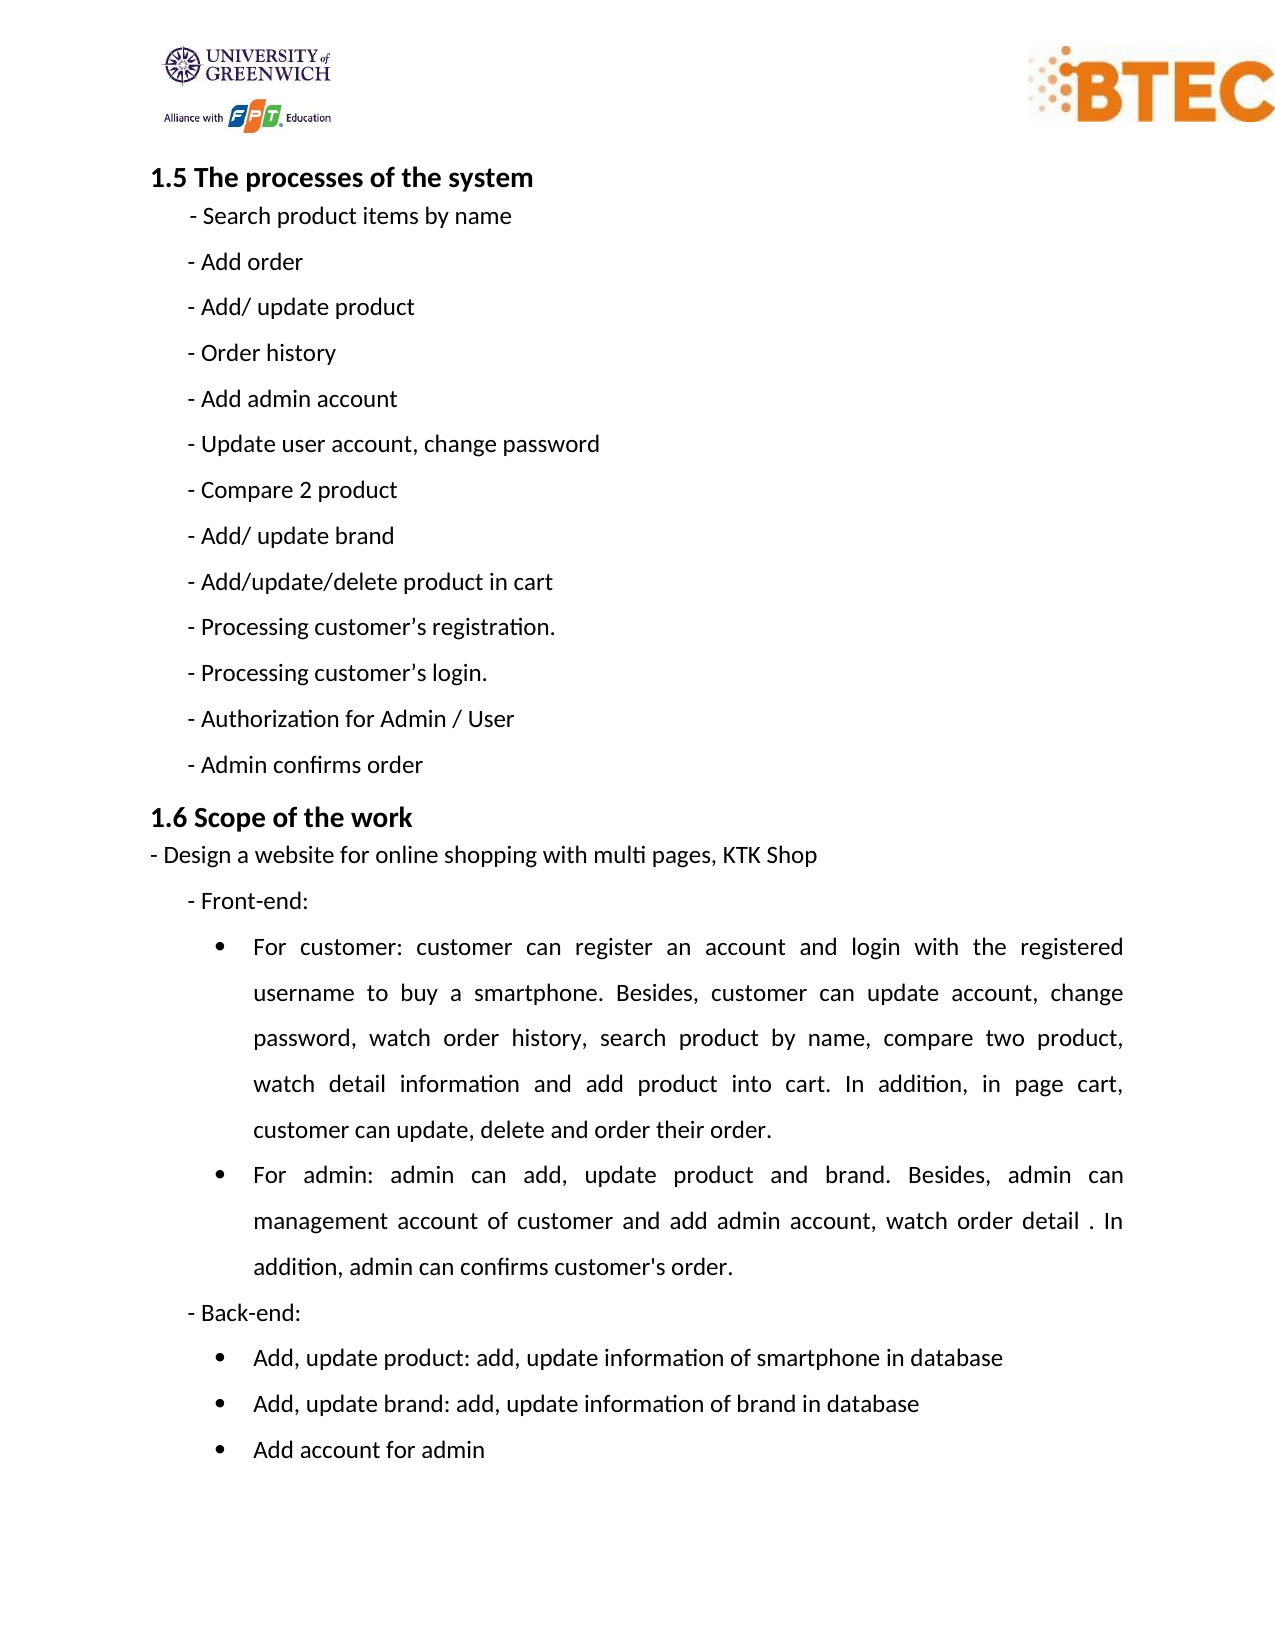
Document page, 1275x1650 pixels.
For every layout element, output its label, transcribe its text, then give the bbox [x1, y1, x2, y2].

text - Update user account, change password [150, 429, 1125, 459]
subtitle 1.6 Scope of the work [150, 799, 1125, 834]
text - Compare 2 product [150, 474, 1125, 505]
text - Admin confirms order [150, 749, 1125, 779]
text - Back-end: [150, 1297, 1125, 1327]
picture [1028, 46, 1275, 122]
list For admin: admin can add, update product and brand. Besides, admin can management account of customer and add admin account, watch order detail . In addition, admin can confirms customer's order. [216, 1160, 1125, 1282]
text - Processing customer’s registration. [150, 612, 1125, 642]
text - Add/ update brand [150, 520, 1125, 551]
text - Order history [150, 337, 1125, 368]
subtitle 1.5 The processes of the system [150, 159, 1125, 195]
list Add, update product: add, update information of smartphone in database [216, 1343, 1125, 1373]
text - Processing customer’s login. [150, 657, 1125, 688]
text - Add/update/delete product in cart [150, 566, 1125, 596]
picture [150, 32, 343, 144]
list Add account for admin [216, 1434, 1125, 1464]
text - Authorization for Admin / User [150, 703, 1125, 733]
text - Add order [150, 246, 1125, 276]
list For customer: customer can register an account and login with the registered username to buy a smartphone. Besides, customer can update account, change password, watch order history, search product by name, compare two product, watch detail information and add product into cart. In addition, in page cart, customer can update, delete and order their order. [216, 931, 1125, 1144]
text - Add admin account [150, 383, 1125, 413]
text - Design a website for online shopping with multi pages, KTK Shop [150, 839, 1125, 870]
text - Search product items by name [150, 200, 1125, 231]
text - Add/ update product [150, 291, 1125, 322]
list Add, update brand: add, update information of brand in database [216, 1388, 1125, 1419]
text - Front-end: [150, 885, 1125, 916]
